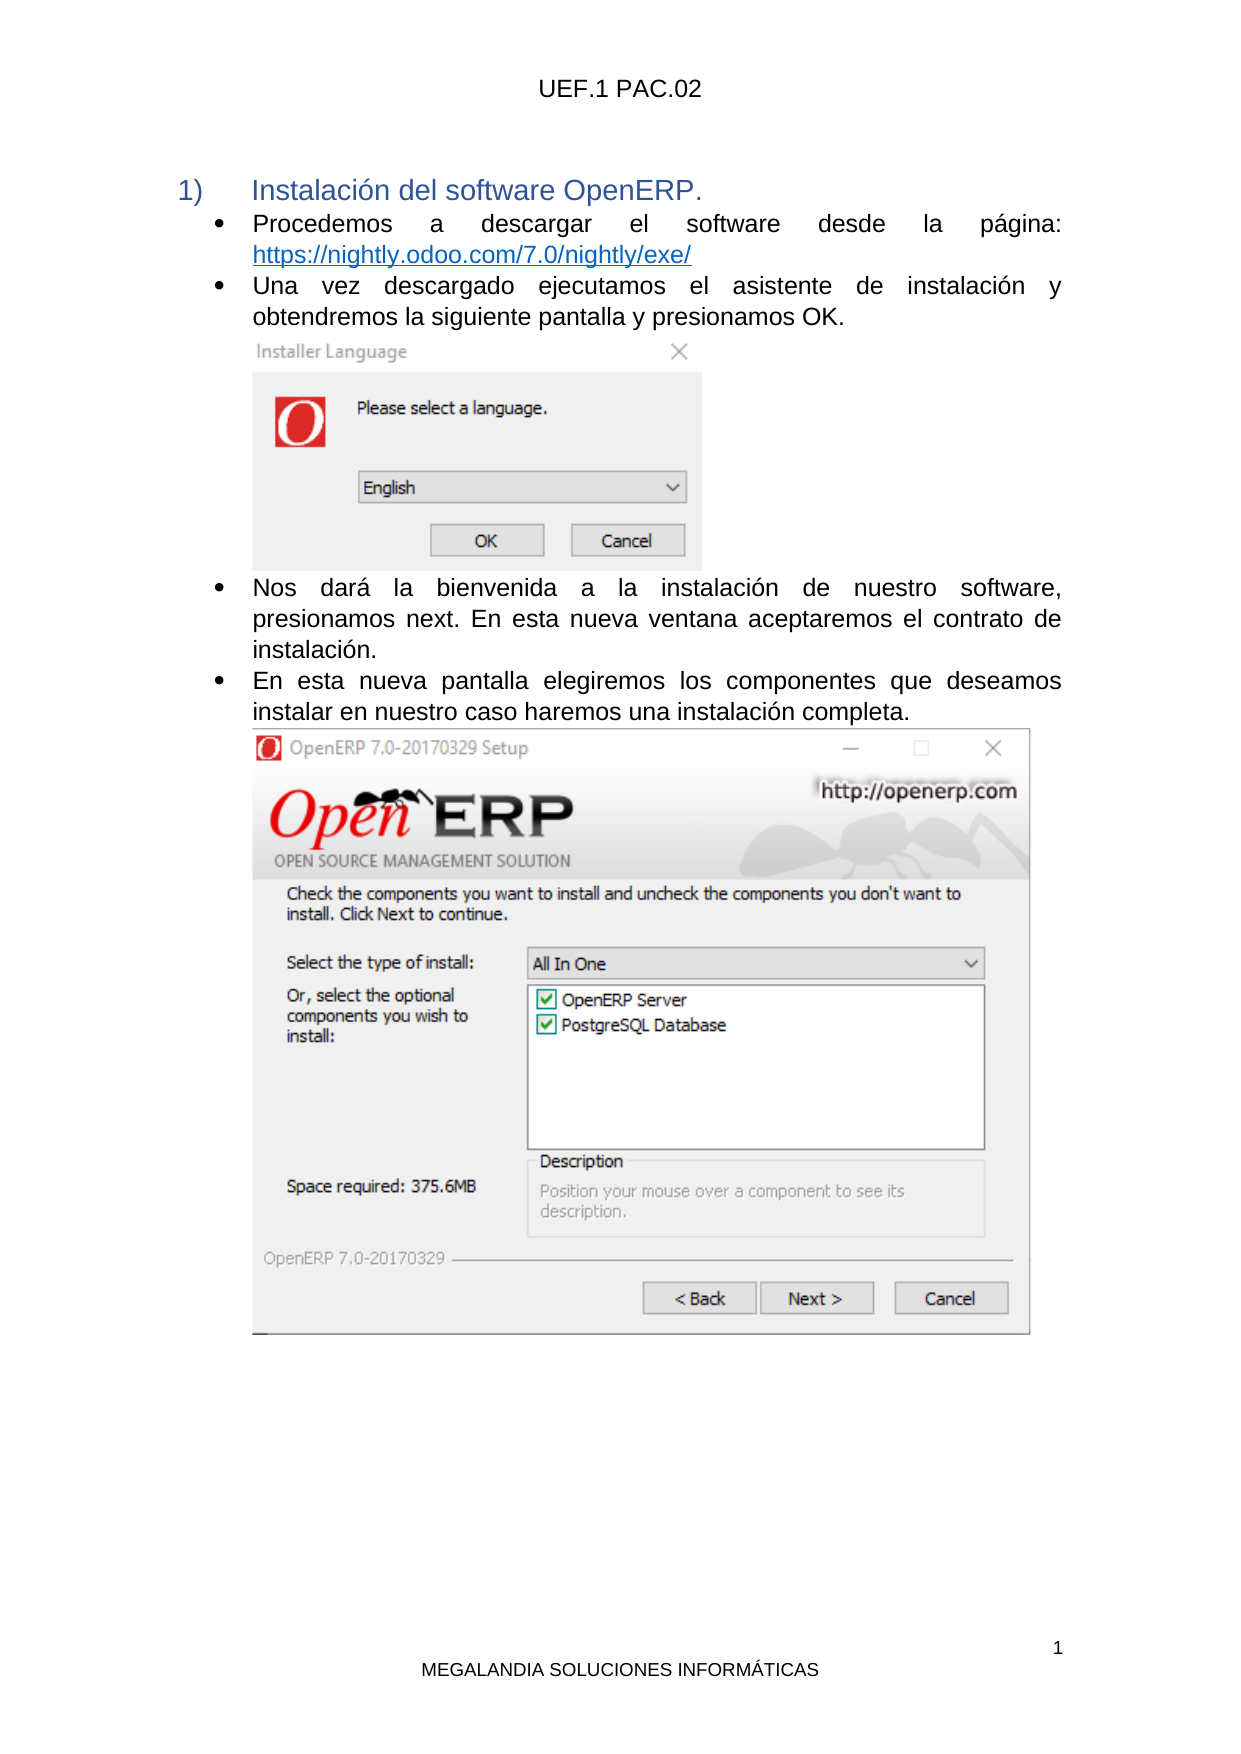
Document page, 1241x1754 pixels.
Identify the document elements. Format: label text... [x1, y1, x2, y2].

list Procedemos a descargar el software desde la página: https://nightly.odoo.com/7.0/nightly/exe/ [215, 209, 1063, 269]
subtitle Instalación del software OpenERP. [177, 173, 1063, 206]
list En esta nueva pantalla elegiremos los componentes que deseamos instalar en nuestro caso haremos una instalación completa. [215, 666, 1063, 726]
picture [252, 333, 703, 571]
list Nos dará la bienvenida a la instalación de nuestro software, presionamos next. En esta nueva ventana aceptaremos el contrato de instalación. [215, 573, 1063, 664]
picture [252, 728, 1031, 1335]
list Una vez descargado ejecutamos el asistente de instalación y obtendremos la siguiente pantalla y presionamos OK. [215, 271, 1063, 331]
